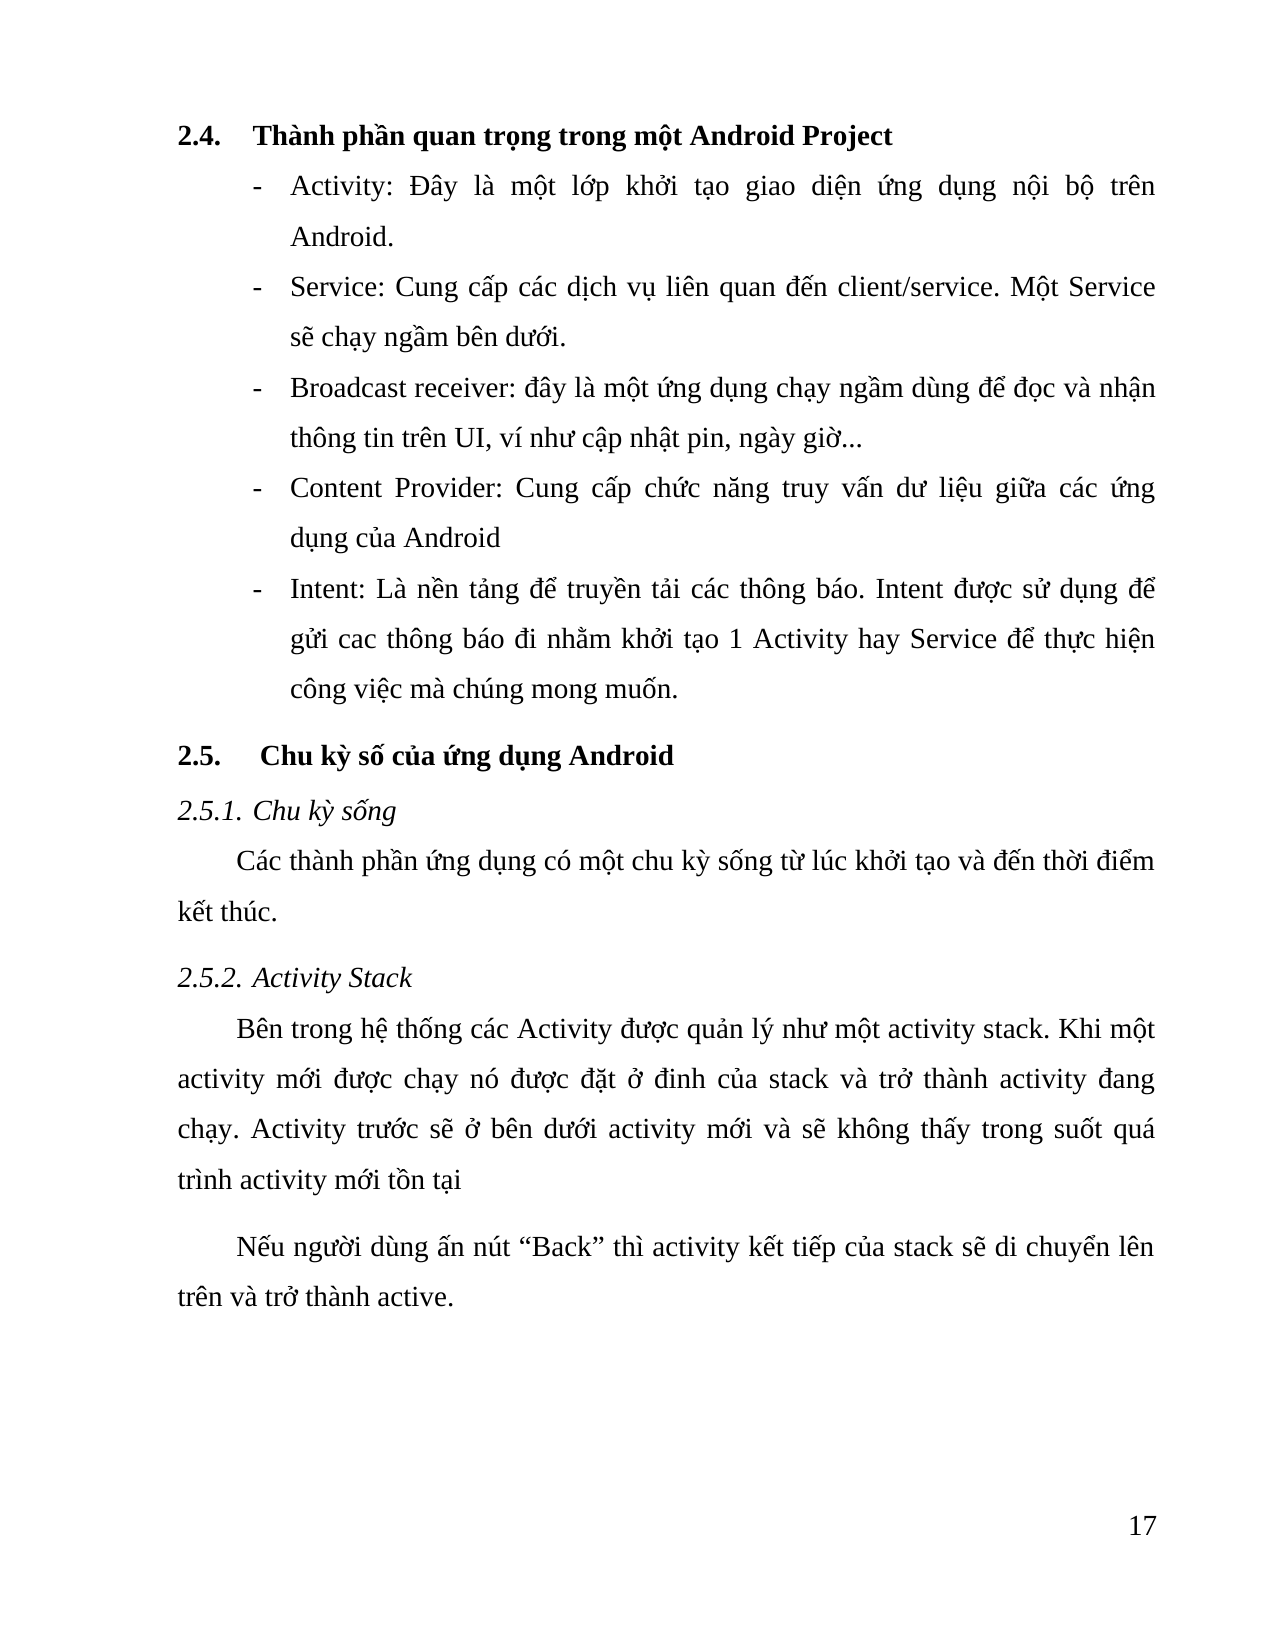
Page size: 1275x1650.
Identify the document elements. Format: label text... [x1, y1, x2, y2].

list Activity: Đây là một lớp khởi tạo giao diện ứng dụng nội bộ trên Android. [252, 168, 1157, 252]
list Content Provider: Cung cấp chức năng truy vấn dư liệu giữa các ứng dụng của Android [252, 470, 1157, 554]
subtitle Chu kỳ sống [177, 793, 1157, 827]
subtitle Activity Stack [177, 961, 1157, 994]
subtitle Chu kỳ số của ứng dụng Android [177, 738, 1157, 772]
list Intent: Là nền tảng để truyền tải các thông báo. Intent được sử dụng để gửi cac thông báo đi nhằm khởi tạo 1 Activity hay Service để thực hiện công việc mà chúng mong muốn. [252, 571, 1157, 705]
text Các thành phần ứng dụng có một chu kỳ sống từ lúc khởi tạo và đến thời điểm kết thúc. [177, 843, 1157, 927]
text Nếu người dùng ấn nút “Back” thì activity kết tiếp của stack sẽ di chuyển lên trên và trở thành active. [177, 1229, 1157, 1313]
subtitle Thành phần quan trọng trong một Android Project [177, 118, 1157, 152]
text Bên trong hệ thống các Activity được quản lý như một activity stack. Khi một activity mới được chạy nó được đặt ở đinh của stack và trở thành activity đang chạy. Activity trước sẽ ở bên dưới activity mới và sẽ không thấy trong suốt quá trình activity mới tồn tại [177, 1011, 1157, 1195]
list Service: Cung cấp các dịch vụ liên quan đến client/service. Một Service sẽ chạy ngầm bên dưới. [252, 269, 1157, 353]
list Broadcast receiver: đây là một ứng dụng chạy ngầm dùng để đọc và nhận thông tin trên UI, ví như cập nhật pin, ngày giờ... [252, 370, 1157, 453]
